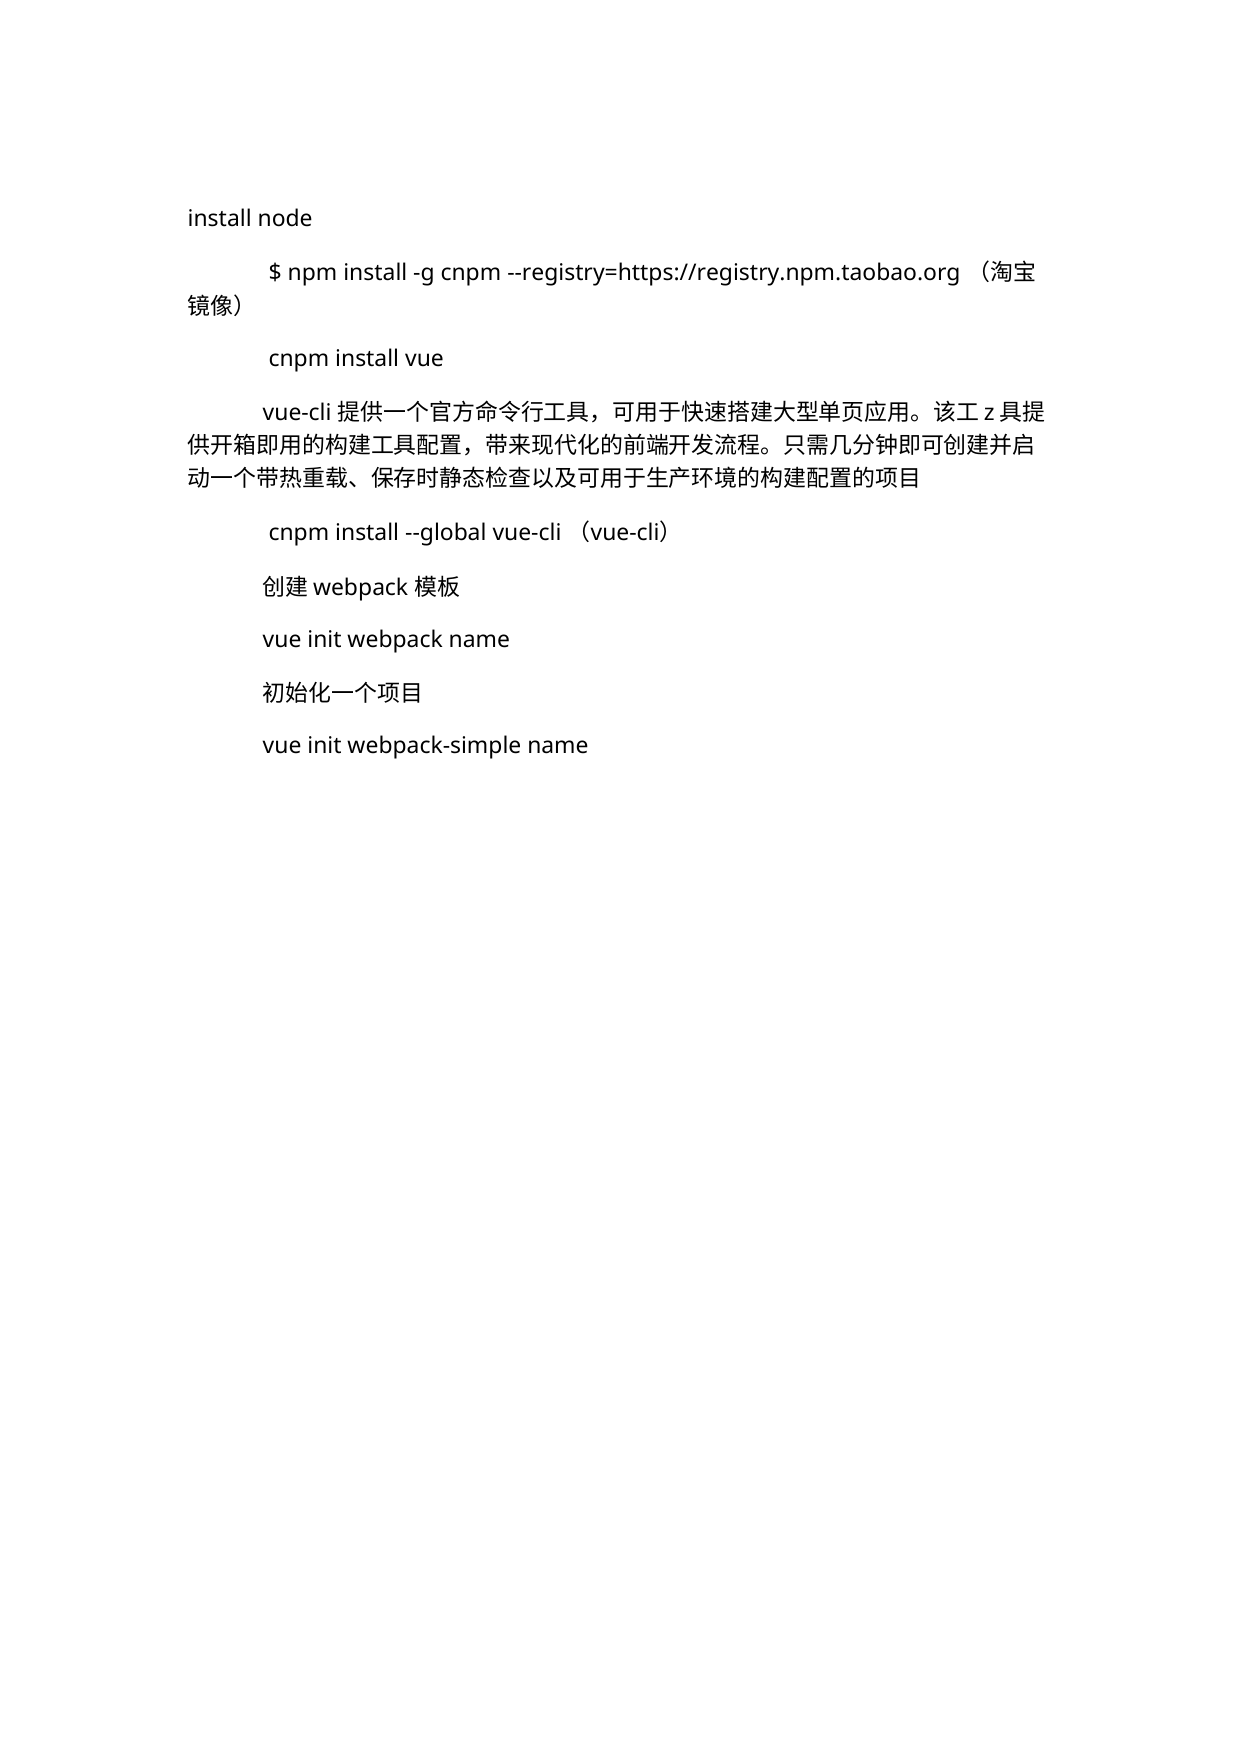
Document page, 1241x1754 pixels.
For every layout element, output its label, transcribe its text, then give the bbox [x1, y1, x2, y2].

text vue init webpack name [187, 623, 1053, 654]
text 初始化一个项目 [187, 675, 1053, 708]
text vue init webpack-simple name [187, 729, 1053, 760]
text vue-cli 提供一个官方命令行工具，可用于快速搭建大型单页应用。该工z具提供开箱即用的构建工具配置，带来现代化的前端开发流程。只需几分钟即可创建并启动一个带热重载、保存时静态检查以及可用于生产环境的构建配置的项目 [187, 394, 1053, 493]
text cnpm install vue [187, 342, 1053, 373]
text install node [187, 202, 1053, 233]
text cnpm install --global vue-cli （vue-cli） [187, 514, 1053, 548]
text $ npm install -g cnpm --registry=https://registry.npm.taobao.org （淘宝镜像） [187, 254, 1053, 321]
text 创建webpack 模板 [187, 568, 1053, 602]
